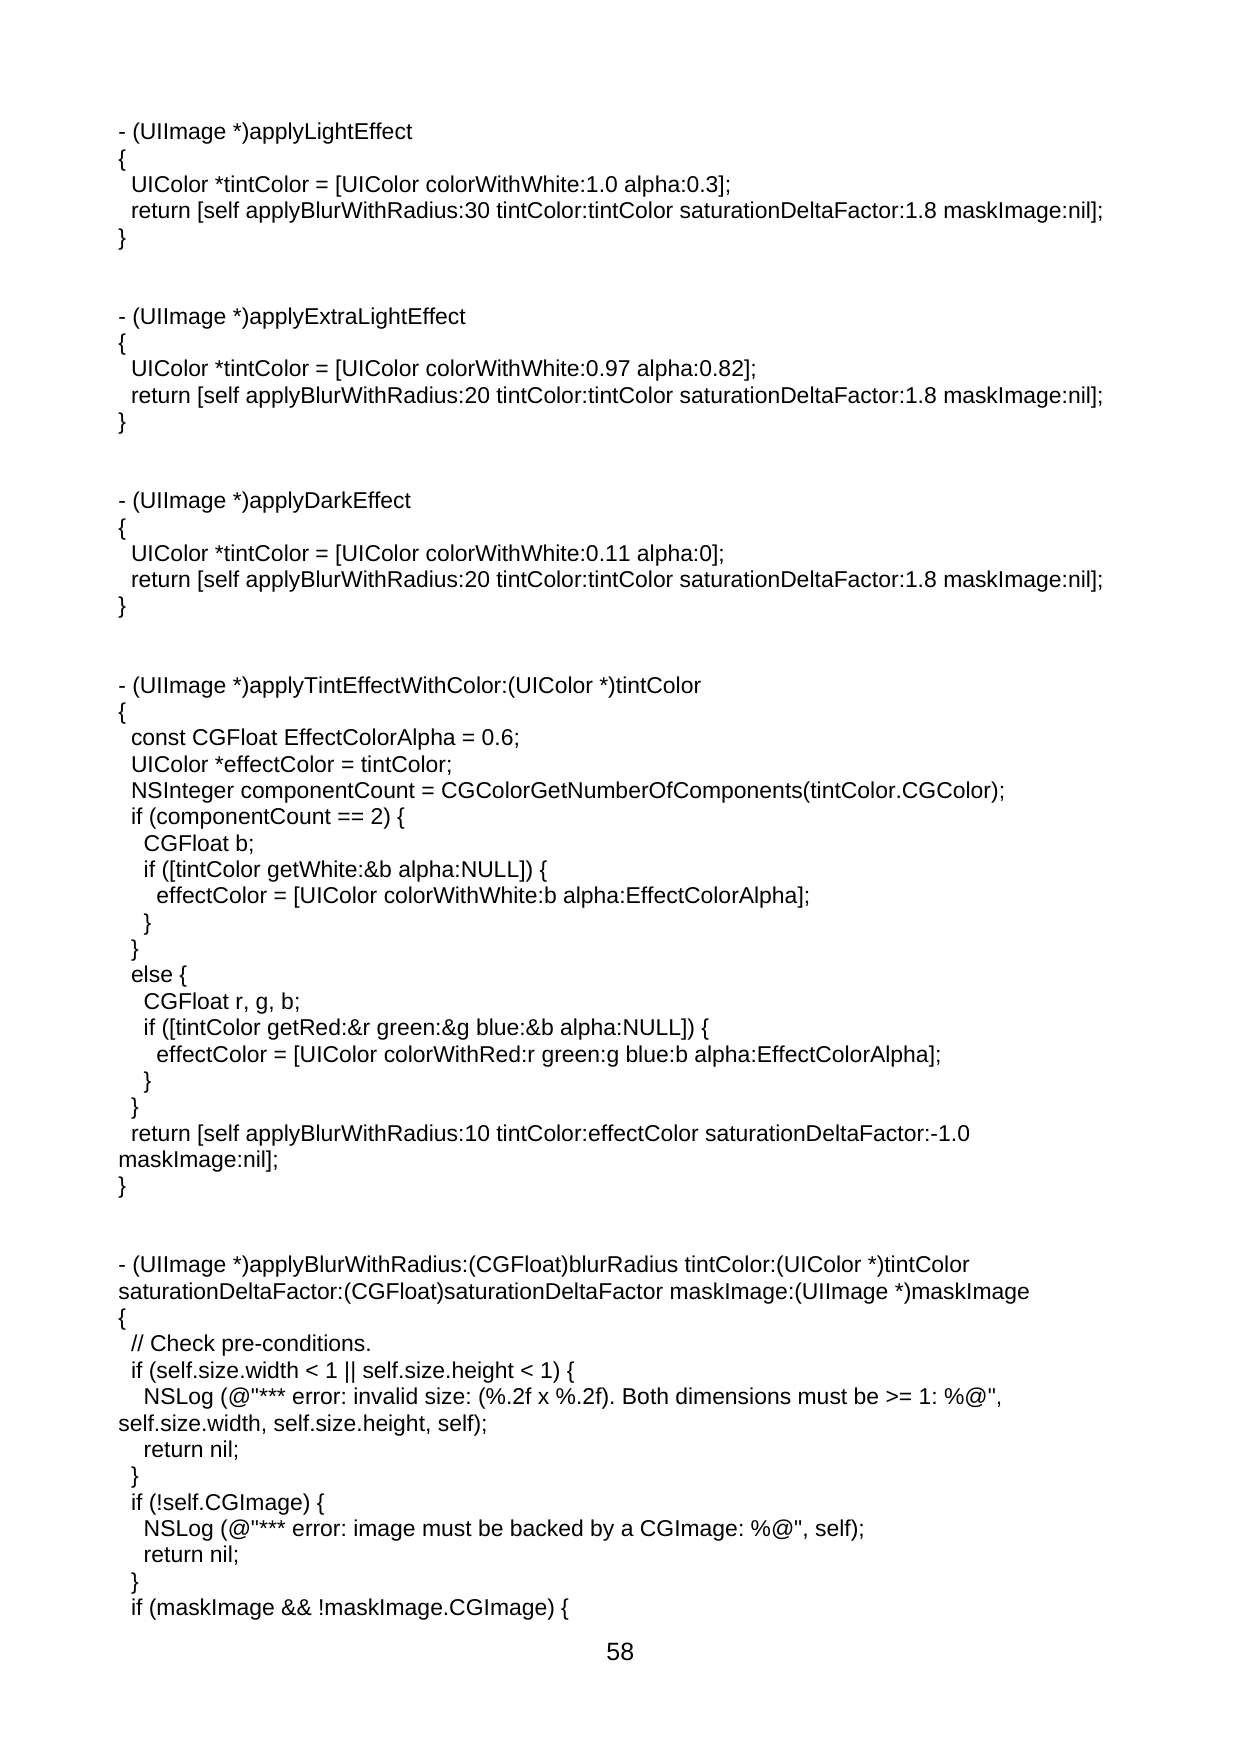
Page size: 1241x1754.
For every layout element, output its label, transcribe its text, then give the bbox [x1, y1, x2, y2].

text } [118, 935, 1122, 961]
text if (maskImage && !maskImage.CGImage) { [118, 1594, 1122, 1620]
text const CGFloat EffectColorAlpha = 0.6; [118, 724, 1122, 751]
text if (!self.CGImage) { [118, 1488, 1122, 1515]
text { [118, 144, 1122, 171]
text - (UIImage *)applyExtraLightEffect [118, 303, 1122, 329]
text return [self applyBlurWithRadius:30 tintColor:tintColor saturationDeltaFactor:1.8 maskImage:nil]; [118, 197, 1122, 223]
text } [118, 223, 1122, 250]
text CGFloat b; [118, 830, 1122, 856]
text } [118, 1462, 1122, 1488]
text return nil; [118, 1541, 1122, 1568]
text - (UIImage *)applyDarkEffect [118, 487, 1122, 513]
text if ([tintColor getWhite:&b alpha:NULL]) { [118, 856, 1122, 882]
text UIColor *tintColor = [UIColor colorWithWhite:1.0 alpha:0.3]; [118, 171, 1122, 197]
text // Check pre-conditions. [118, 1330, 1122, 1357]
text { [118, 698, 1122, 724]
text } [118, 408, 1122, 434]
text effectColor = [UIColor colorWithRed:r green:g blue:b alpha:EffectColorAlpha]; [118, 1041, 1122, 1067]
text } [118, 592, 1122, 619]
text } [118, 1093, 1122, 1119]
text NSLog (@"*** error: image must be backed by a CGImage: %@", self); [118, 1515, 1122, 1541]
text { [118, 329, 1122, 355]
text { [118, 1304, 1122, 1330]
text } [118, 1172, 1122, 1199]
text if (self.size.width < 1 || self.size.height < 1) { [118, 1357, 1122, 1383]
text if (componentCount == 2) { [118, 803, 1122, 830]
text } [118, 1568, 1122, 1594]
text return [self applyBlurWithRadius:20 tintColor:tintColor saturationDeltaFactor:1.8 maskImage:nil]; [118, 566, 1122, 592]
text { [118, 513, 1122, 540]
text if ([tintColor getRed:&r green:&g blue:&b alpha:NULL]) { [118, 1014, 1122, 1041]
text return nil; [118, 1436, 1122, 1462]
text - (UIImage *)applyLightEffect [118, 118, 1122, 144]
text - (UIImage *)applyTintEffectWithColor:(UIColor *)tintColor [118, 672, 1122, 698]
text UIColor *tintColor = [UIColor colorWithWhite:0.97 alpha:0.82]; [118, 355, 1122, 382]
text UIColor *tintColor = [UIColor colorWithWhite:0.11 alpha:0]; [118, 540, 1122, 566]
text } [118, 1067, 1122, 1093]
text return [self applyBlurWithRadius:10 tintColor:effectColor saturationDeltaFactor:-1.0 maskImage:nil]; [118, 1119, 1122, 1172]
text } [118, 909, 1122, 935]
text else { [118, 961, 1122, 988]
text NSLog (@"*** error: invalid size: (%.2f x %.2f). Both dimensions must be >= 1: %@", self.size.width, self.size.height, self); [118, 1383, 1122, 1436]
text NSInteger componentCount = CGColorGetNumberOfComponents(tintColor.CGColor); [118, 777, 1122, 803]
text return [self applyBlurWithRadius:20 tintColor:tintColor saturationDeltaFactor:1.8 maskImage:nil]; [118, 382, 1122, 408]
text CGFloat r, g, b; [118, 988, 1122, 1014]
text - (UIImage *)applyBlurWithRadius:(CGFloat)blurRadius tintColor:(UIColor *)tintColor saturationDeltaFactor:(CGFloat)saturationDeltaFactor maskImage:(UIImage *)maskImage [118, 1251, 1122, 1304]
text effectColor = [UIColor colorWithWhite:b alpha:EffectColorAlpha]; [118, 882, 1122, 909]
text UIColor *effectColor = tintColor; [118, 751, 1122, 777]
